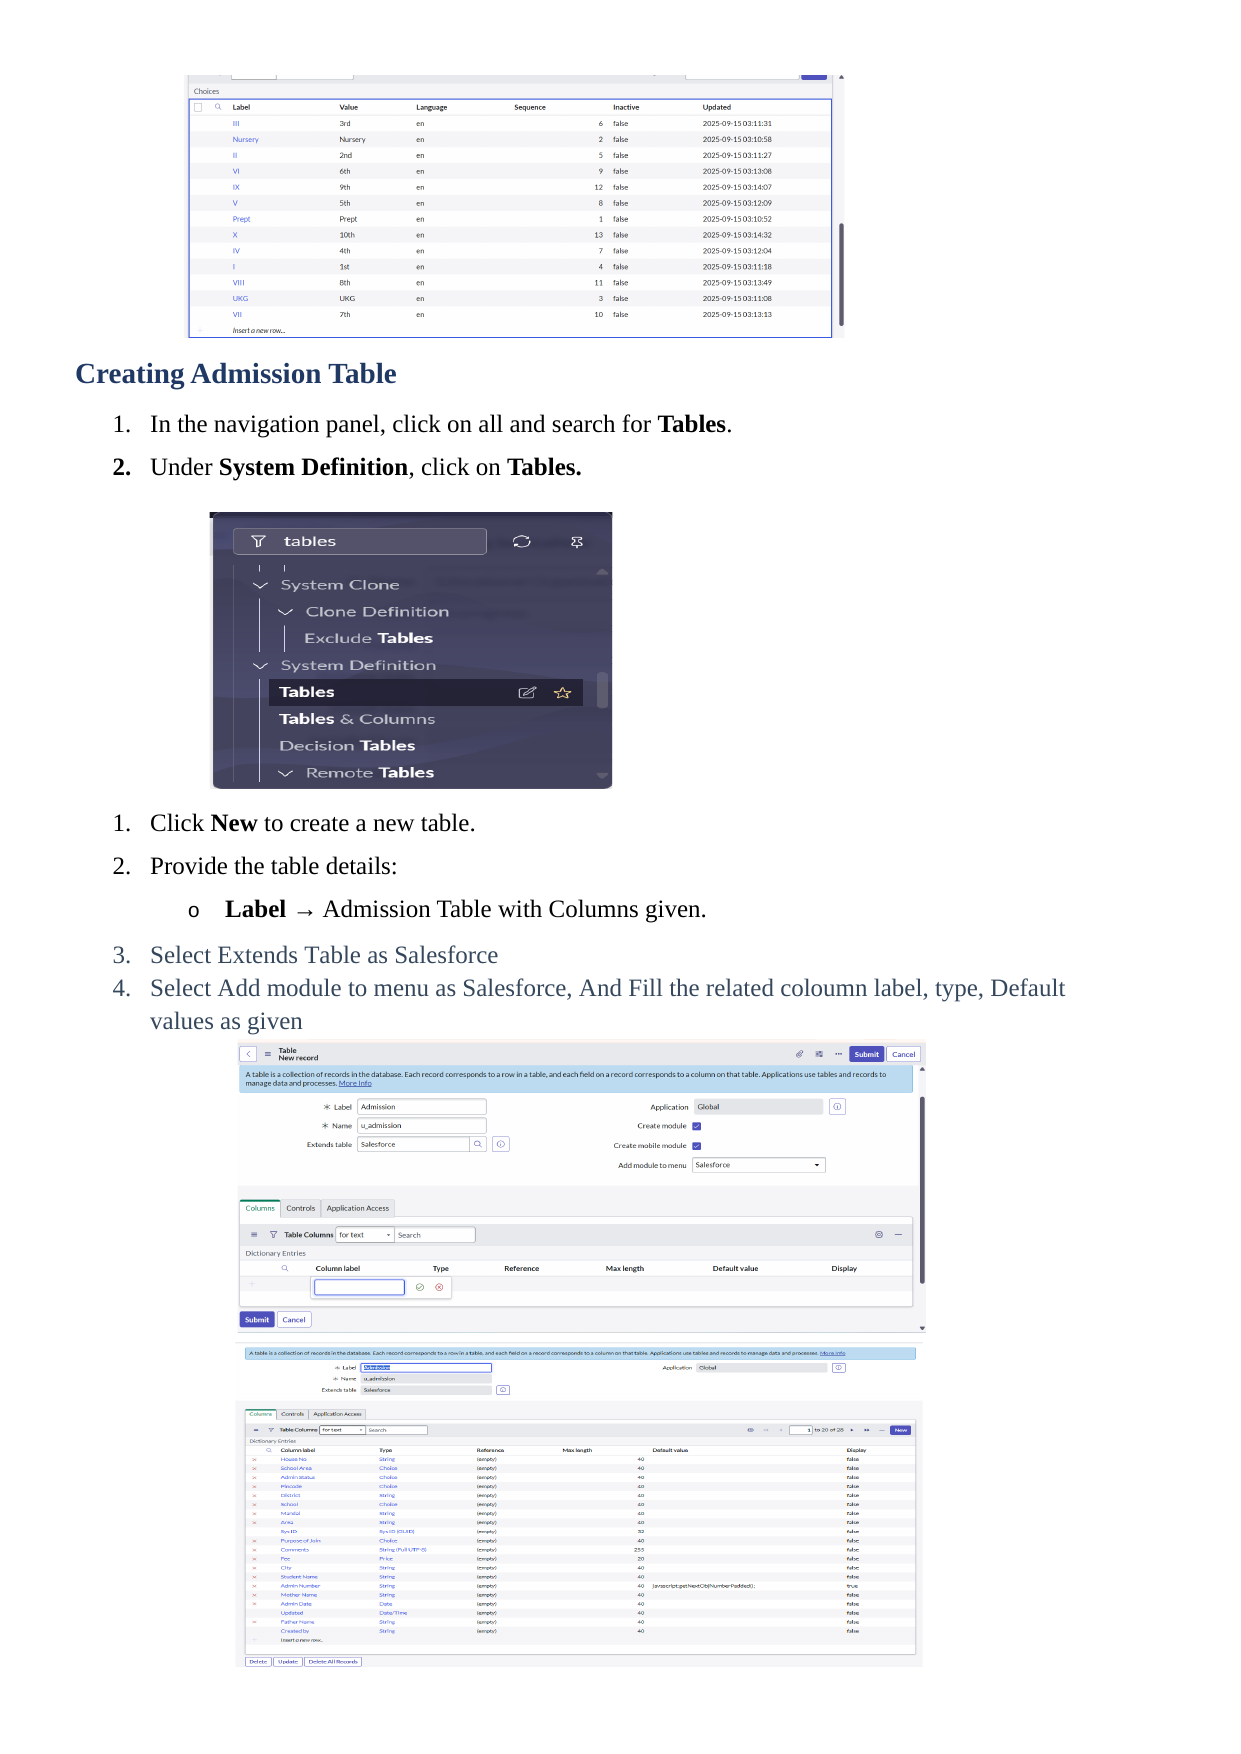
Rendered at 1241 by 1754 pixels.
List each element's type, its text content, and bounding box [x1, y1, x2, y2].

list Click New to create a new table. [112, 808, 1165, 836]
picture [237, 1039, 926, 1333]
picture [235, 1342, 923, 1667]
list Label → Admission Table with Columns given. [187, 894, 1165, 923]
list Provide the table details: [112, 851, 1165, 879]
text Creating Admission Table [75, 357, 1165, 390]
list In the navigation panel, click on all and search for Tables. [112, 409, 1165, 438]
list Under System Definition, click on Tables. [112, 452, 1165, 481]
picture [183, 75, 845, 338]
picture [209, 512, 613, 789]
list Select Extends Table as Salesforce [112, 940, 1068, 969]
